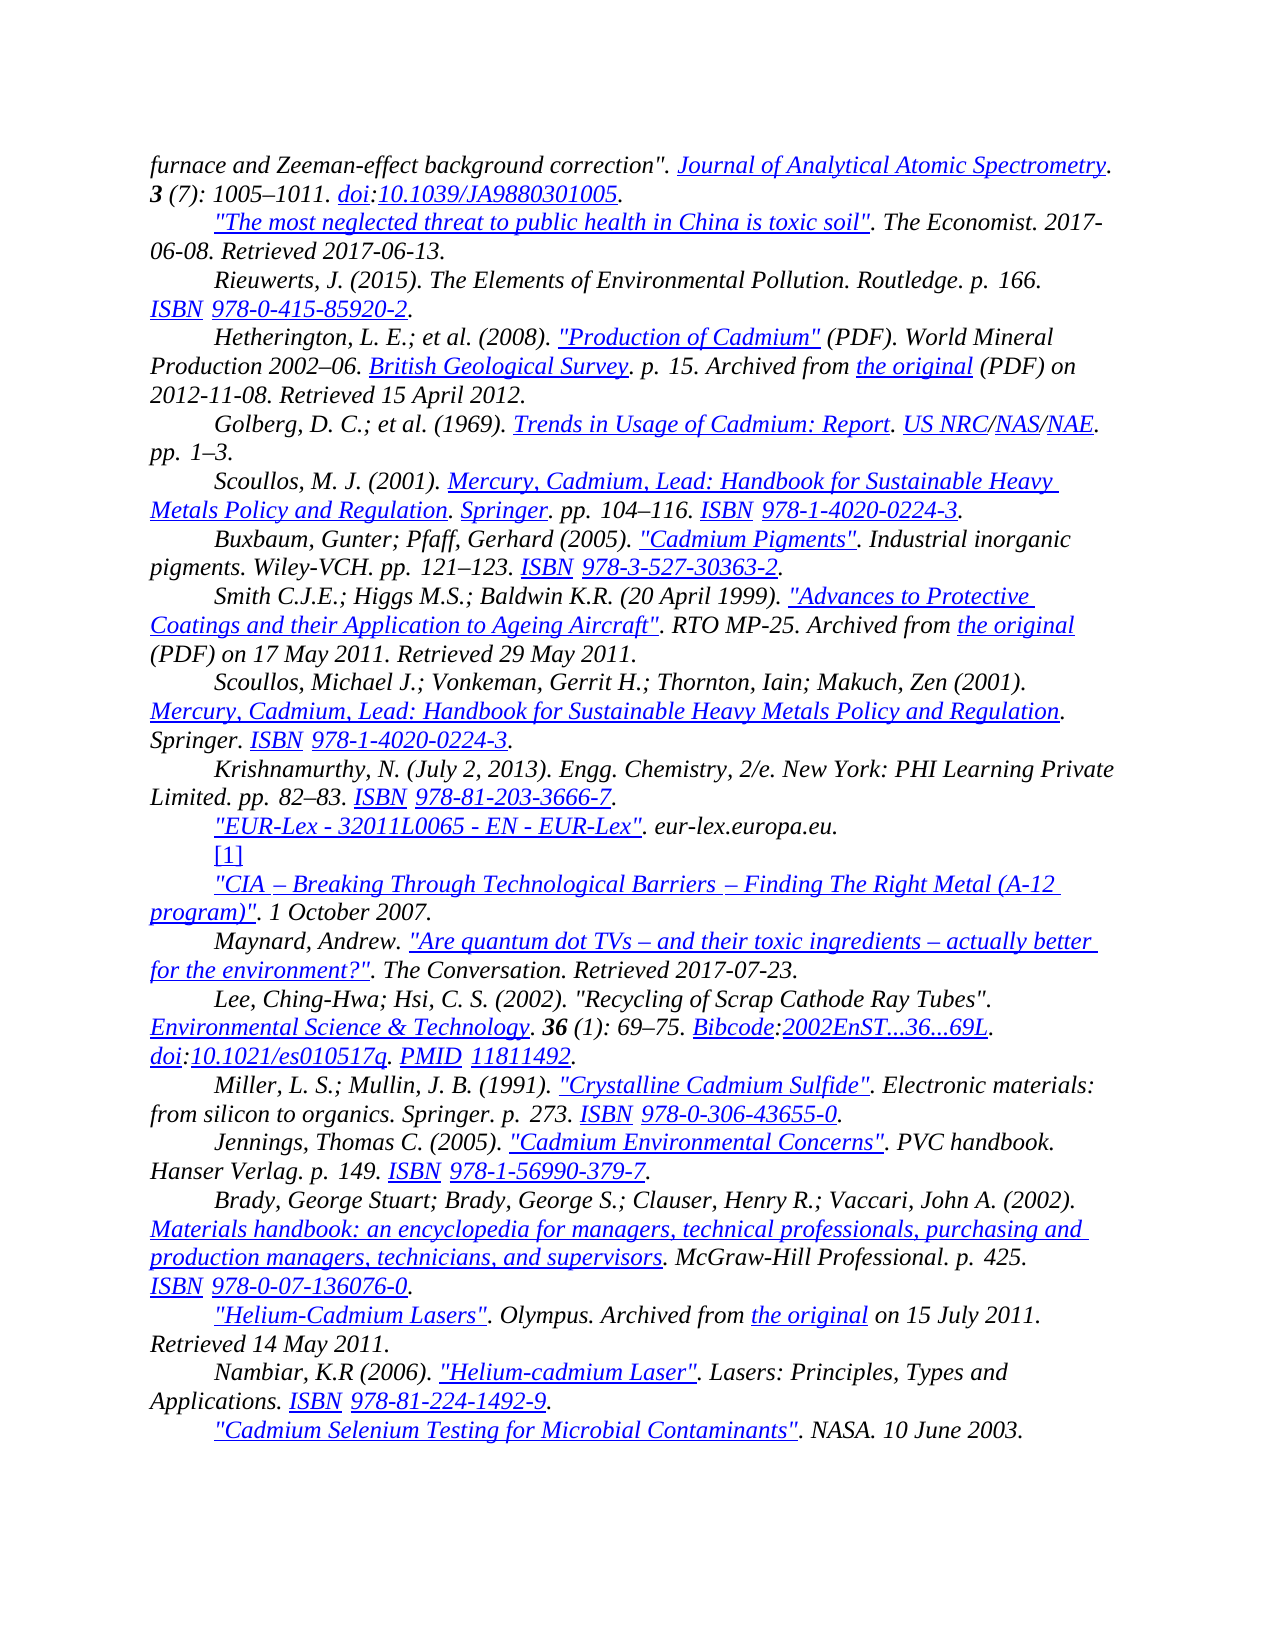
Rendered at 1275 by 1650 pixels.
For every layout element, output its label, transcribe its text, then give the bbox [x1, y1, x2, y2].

text   Jennings, Thomas C. (2005). "Cadmium Environmental Concerns". PVC handbook. Hanser Verlag. p. 149. ISBN 978-1-56990-379-7. [150, 1127, 1125, 1185]
text   Scoullos, M. J. (2001). Mercury, Cadmium, Lead: Handbook for Sustainable Heavy Metals Policy and Regulation. Springer. pp. 104–116. ISBN 978-1-4020-0224-3. [150, 466, 1125, 524]
text   Maynard, Andrew. "Are quantum dot TVs – and their toxic ingredients – actually better for the environment?". The Conversation. Retrieved 2017-07-23. [150, 926, 1125, 984]
text   Lee, Ching-Hwa; Hsi, C. S. (2002). "Recycling of Scrap Cathode Ray Tubes". Environmental Science & Technology. 36 (1): 69–75. Bibcode:2002EnST...36...69L. doi:10.1021/es010517q. PMID 11811492. [150, 984, 1125, 1070]
text   Nambiar, K.R (2006). "Helium-cadmium Laser". Lasers: Principles, Types and Applications. ISBN 978-81-224-1492-9. [150, 1357, 1125, 1415]
text   [1] [150, 840, 1125, 869]
text   Miller, L. S.; Mullin, J. B. (1991). "Crystalline Cadmium Sulfide". Electronic materials: from silicon to organics. Springer. p. 273. ISBN 978-0-306-43655-0. [150, 1070, 1125, 1127]
text   Buxbaum, Gunter; Pfaff, Gerhard (2005). "Cadmium Pigments". Industrial inorganic pigments. Wiley-VCH. pp. 121–123. ISBN 978-3-527-30363-2. [150, 524, 1125, 581]
text   "CIA – Breaking Through Technological Barriers – Finding The Right Metal (A-12 program)". 1 October 2007. [150, 869, 1125, 926]
text   Krishnamurthy, N. (July 2, 2013). Engg. Chemistry, 2/e. New York: PHI Learning Private Limited. pp. 82–83. ISBN 978-81-203-3666-7. [150, 754, 1125, 811]
text   "The most neglected threat to public health in China is toxic soil". The Economist. 2017-06-08. Retrieved 2017-06-13. [150, 207, 1125, 265]
text   Hetherington, L. E.; et al. (2008). "Production of Cadmium" (PDF). World Mineral Production 2002–06. British Geological Survey. p. 15. Archived from the original (PDF) on 2012-11-08. Retrieved 15 April 2012. [150, 322, 1125, 409]
text   "Helium-Cadmium Lasers". Olympus. Archived from the original on 15 July 2011. Retrieved 14 May 2011. [150, 1300, 1125, 1357]
text   Brady, George Stuart; Brady, George S.; Clauser, Henry R.; Vaccari, John A. (2002). Materials handbook: an encyclopedia for managers, technical professionals, purchasing and production managers, technicians, and supervisors. McGraw-Hill Professional. p. 425. ISBN 978-0-07-136076-0. [150, 1185, 1125, 1300]
text   Golberg, D. C.; et al. (1969). Trends in Usage of Cadmium: Report. US NRC/NAS/NAE. pp. 1–3. [150, 409, 1125, 466]
text   Rieuwerts, J. (2015). The Elements of Environmental Pollution. Routledge. p. 166. ISBN 978-0-415-85920-2. [150, 265, 1125, 322]
text   "Cadmium Selenium Testing for Microbial Contaminants". NASA. 10 June 2003. [150, 1415, 1125, 1444]
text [150, 150, 1125, 207]
text   "EUR-Lex - 32011L0065 - EN - EUR-Lex". eur-lex.europa.eu. [150, 811, 1125, 840]
text   Scoullos, Michael J.; Vonkeman, Gerrit H.; Thornton, Iain; Makuch, Zen (2001). Mercury, Cadmium, Lead: Handbook for Sustainable Heavy Metals Policy and Regulation. Springer. ISBN 978-1-4020-0224-3. [150, 667, 1125, 754]
text   Smith C.J.E.; Higgs M.S.; Baldwin K.R. (20 April 1999). "Advances to Protective Coatings and their Application to Ageing Aircraft". RTO MP-25. Archived from the original (PDF) on 17 May 2011. Retrieved 29 May 2011. [150, 581, 1125, 667]
